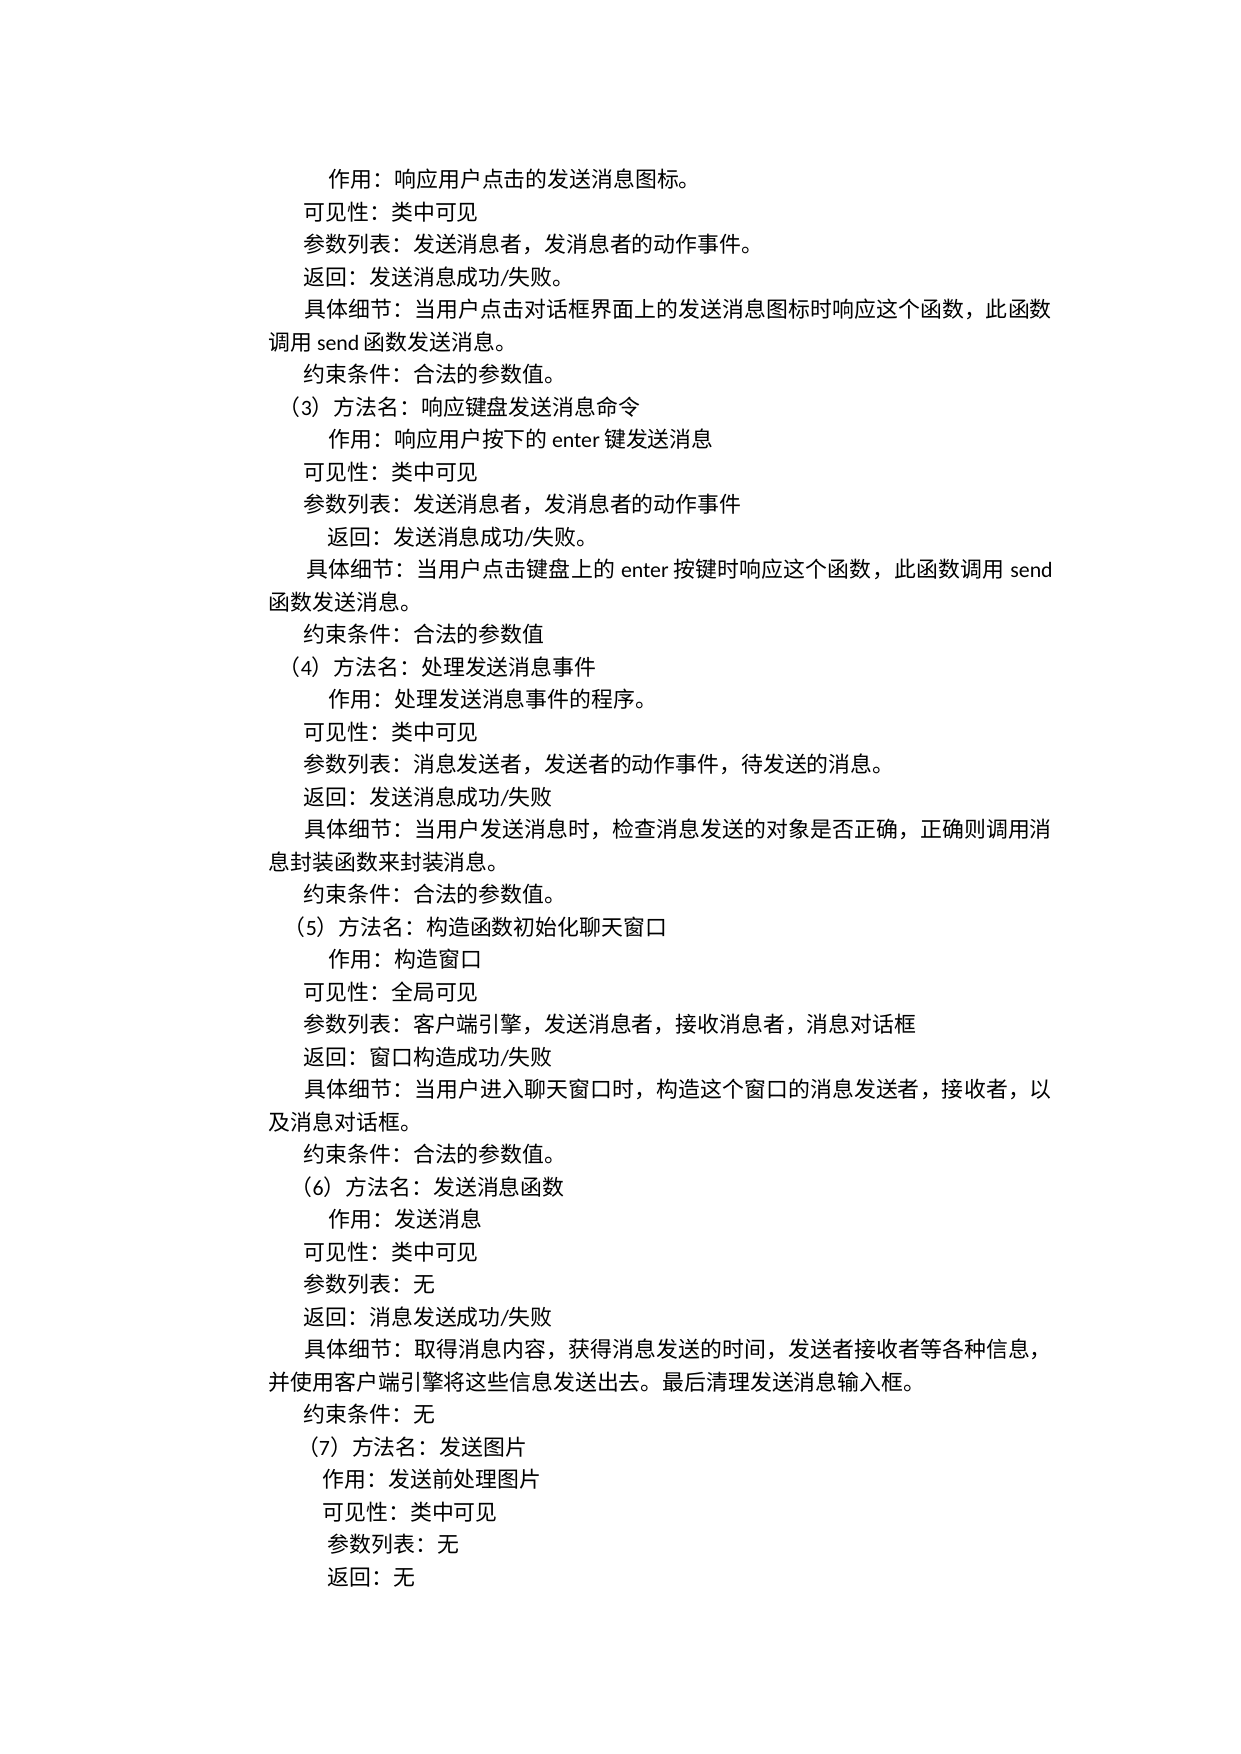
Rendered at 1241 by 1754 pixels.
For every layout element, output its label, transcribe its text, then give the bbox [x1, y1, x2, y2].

list （4）方法名：处理发送消息事件 [269, 649, 1053, 682]
list （5）方法名：构造函数初始化聊天窗口 [269, 909, 1053, 942]
list 返回：发送消息成功/失败。 [269, 259, 1053, 292]
list 作用：处理发送消息事件的程序。 [269, 682, 1053, 714]
list 可见性：全局可见 [269, 974, 1053, 1007]
list 约束条件：合法的参数值。 [269, 1137, 1053, 1169]
list 具体细节：当用户点击对话框界面上的发送消息图标时响应这个函数，此函数调用send函数发送消息。 [269, 292, 1053, 357]
list 约束条件：合法的参数值 [269, 617, 1053, 649]
list 参数列表：客户端引擎，发送消息者，接收消息者，消息对话框 [269, 1007, 1053, 1039]
list 作用：发送消息 [269, 1202, 1053, 1234]
list 可见性：类中可见 [269, 194, 1053, 227]
list 返回：发送消息成功/失败 [269, 779, 1053, 812]
list 返回：窗口构造成功/失败 [269, 1039, 1053, 1072]
list 具体细节：当用户进入聊天窗口时，构造这个窗口的消息发送者，接收者，以及消息对话框。 [269, 1072, 1053, 1137]
list 作用：发送前处理图片 [269, 1462, 1053, 1494]
list （6）方法名：发送消息函数 [269, 1169, 1053, 1202]
list 具体细节：取得消息内容，获得消息发送的时间，发送者接收者等各种信息，并使用客户端引擎将这些信息发送出去。最后清理发送消息输入框。 [269, 1332, 1053, 1397]
list 可见性：类中可见 [269, 454, 1053, 487]
list 返回：消息发送成功/失败 [269, 1299, 1053, 1332]
list 可见性：类中可见 [269, 1234, 1053, 1267]
list 作用：响应用户点击的发送消息图标。 [269, 162, 1053, 194]
list 具体细节：当用户发送消息时，检查消息发送的对象是否正确，正确则调用消息封装函数来封装消息。 [269, 812, 1053, 877]
list 返回：无 [269, 1559, 1053, 1592]
list （3）方法名：响应键盘发送消息命令 [269, 389, 1053, 422]
list 可见性：类中可见 [269, 1494, 1053, 1527]
list 参数列表：无 [269, 1267, 1053, 1299]
list 参数列表：发送消息者，发消息者的动作事件。 [269, 227, 1053, 259]
text （7）方法名：发送图片 [187, 1429, 1053, 1462]
list 参数列表：无 [269, 1527, 1053, 1559]
list 具体细节：当用户点击键盘上的enter按键时响应这个函数，此函数调用send函数发送消息。 [269, 552, 1053, 617]
list 作用：构造窗口 [269, 942, 1053, 974]
list 参数列表：消息发送者，发送者的动作事件，待发送的消息。 [269, 747, 1053, 779]
list 可见性：类中可见 [269, 714, 1053, 747]
list 参数列表：发送消息者，发消息者的动作事件 [269, 487, 1053, 519]
list 返回：发送消息成功/失败。 [269, 519, 1053, 552]
list 约束条件：无 [269, 1397, 1053, 1429]
list 作用：响应用户按下的enter键发送消息 [269, 422, 1053, 454]
list 约束条件：合法的参数值。 [269, 357, 1053, 389]
list 约束条件：合法的参数值。 [269, 877, 1053, 909]
